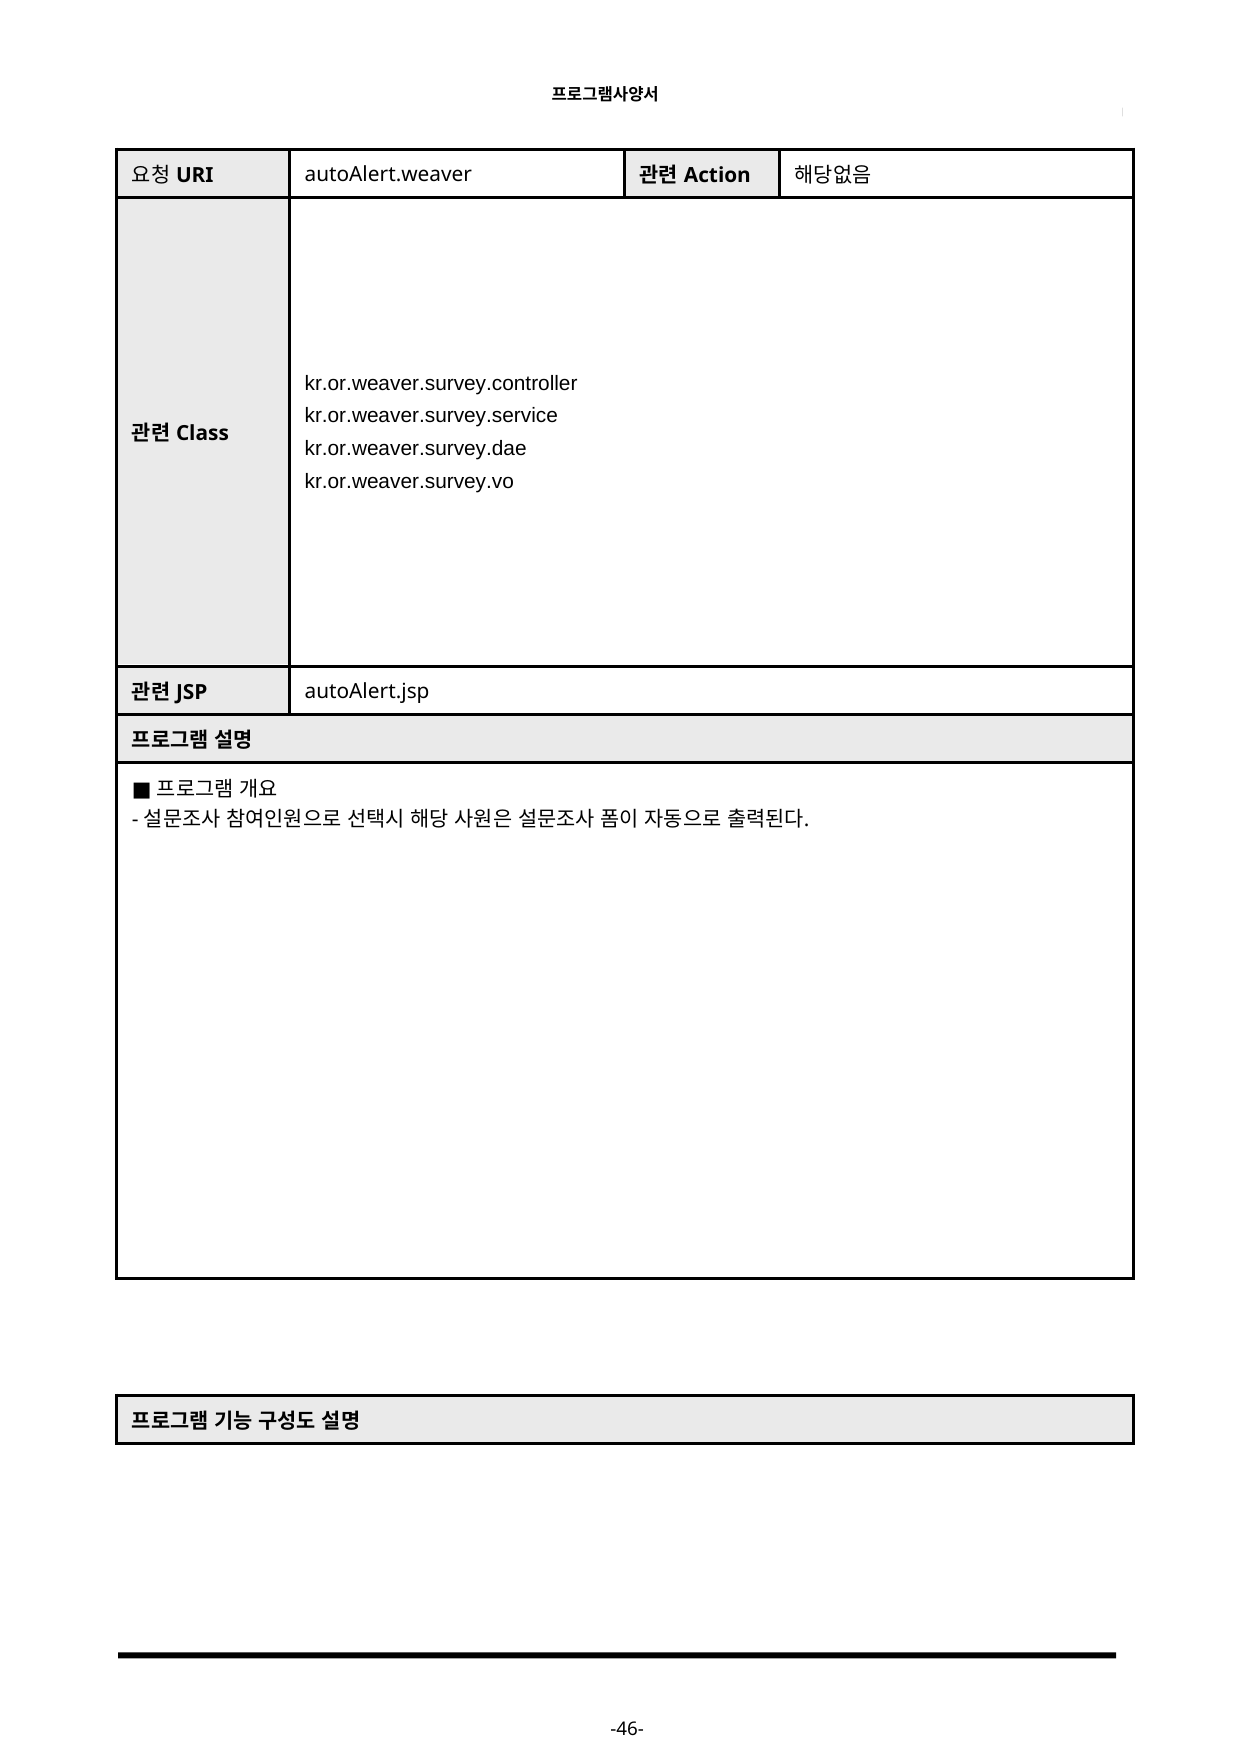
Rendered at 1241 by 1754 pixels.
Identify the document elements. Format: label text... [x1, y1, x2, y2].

table_header 프로그램 기능 구성도 설명 [118, 1397, 1132, 1442]
table_cell 프로그램 설명 [118, 716, 1132, 761]
table_cell 관련 JSP [118, 668, 288, 713]
table_cell 요청 URI [118, 151, 288, 196]
table_cell [291, 199, 1132, 664]
table_cell 해당없음 [781, 151, 1132, 196]
table_cell 관련 Class [118, 199, 288, 664]
table_cell 관련 Action [626, 151, 778, 196]
table_cell ■ 프로그램 개요 - 설문조사 참여인원으로 선택시 해당 사원은 설문조사 폼이 자동으로 출력된다. [118, 764, 1132, 1277]
table_cell autoAlert.jsp [291, 668, 1132, 713]
table_cell autoAlert.weaver [291, 151, 623, 196]
